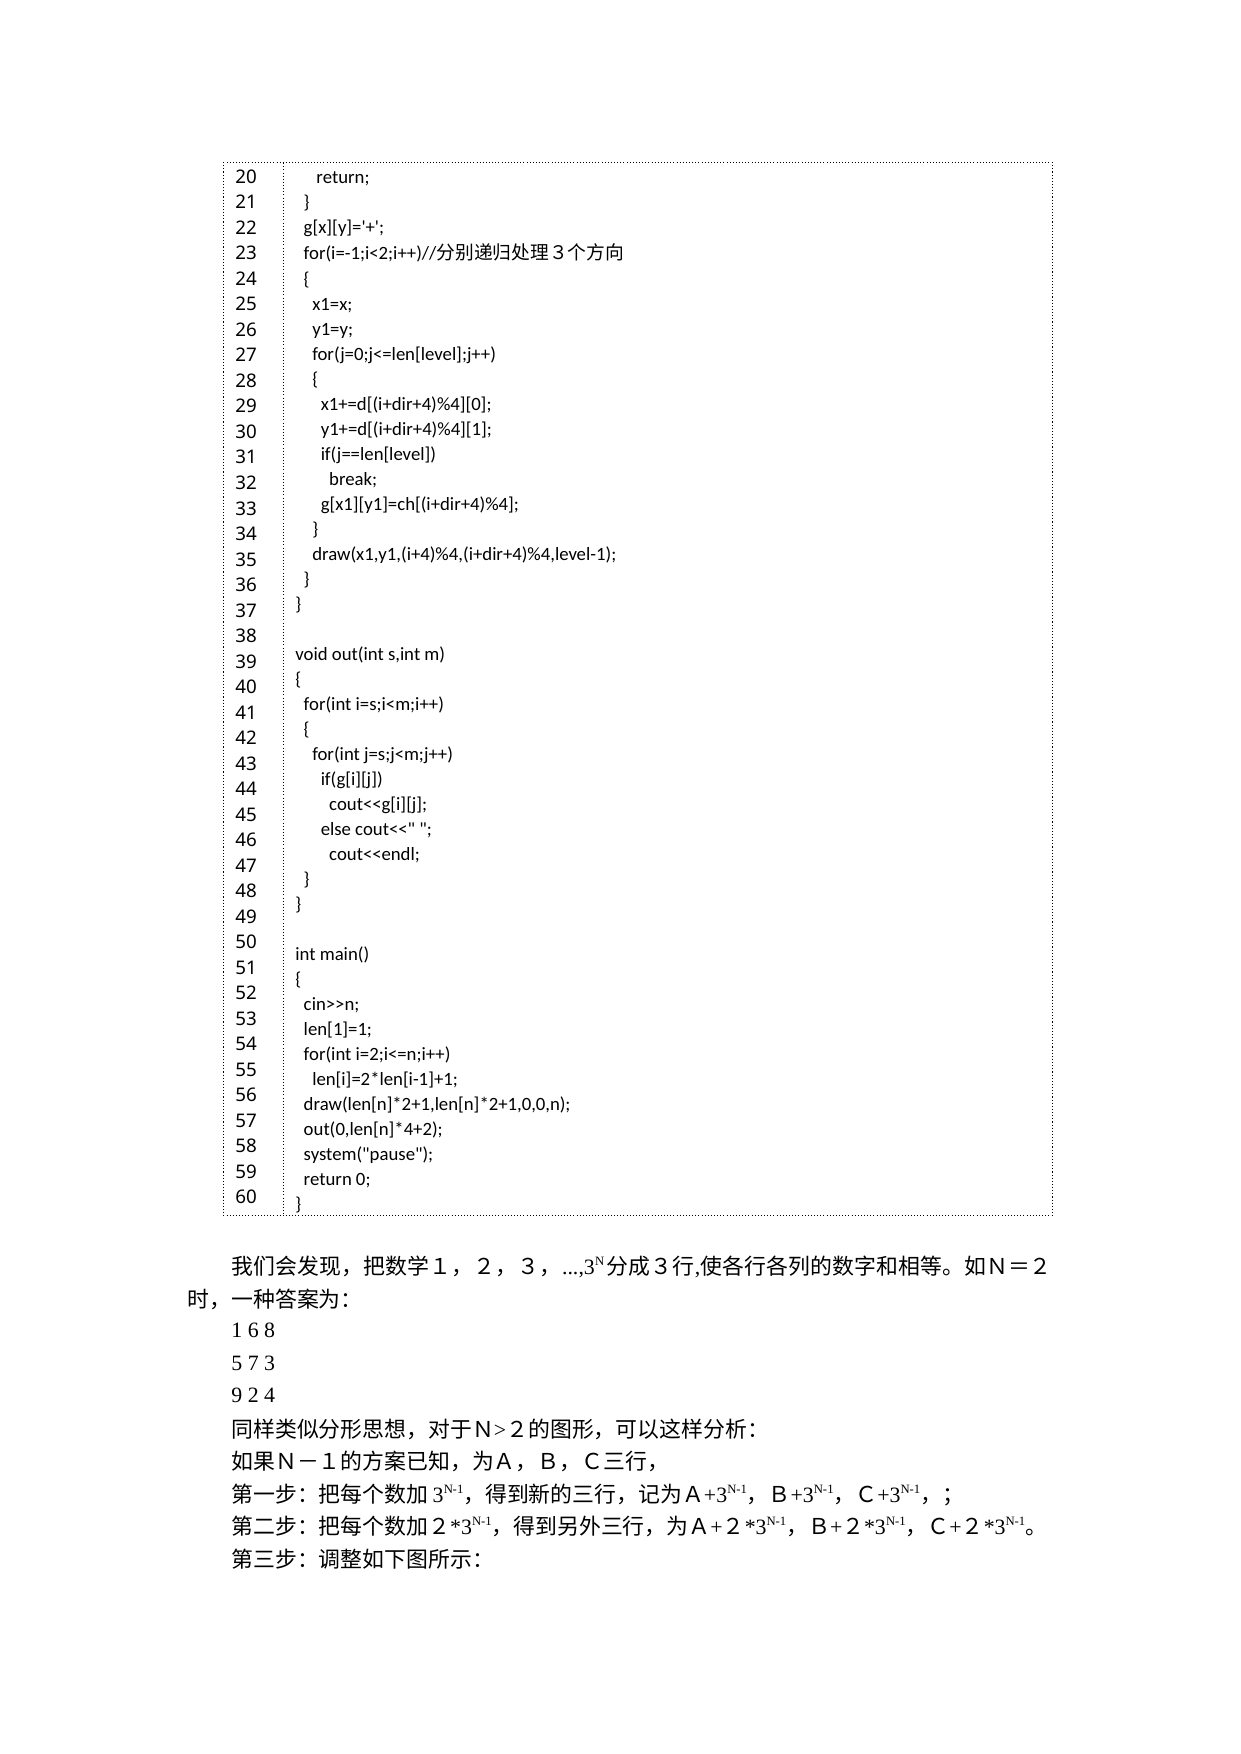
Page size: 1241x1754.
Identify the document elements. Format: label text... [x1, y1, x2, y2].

text 第二步：把每个数加２*3N-1，得到另外三行，为Ａ+２*3N-1，Ｂ+２*3N-1，Ｃ+２*3N-1。 [187, 1509, 1053, 1541]
text 5 7 3 [187, 1346, 1053, 1379]
text 我们会发现，把数学１，２，３，...,3N分成３行,使各行各列的数字和相等。如Ｎ＝２时，一种答案为： [187, 1249, 1053, 1314]
text 9 2 4 [187, 1379, 1053, 1411]
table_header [224, 162, 284, 1215]
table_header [284, 162, 1053, 1215]
text 1 6 8 [187, 1314, 1053, 1346]
text 第一步：把每个数加3N-1，得到新的三行，记为Ａ+3N-1，Ｂ+3N-1，Ｃ+3N-1，； [187, 1476, 1053, 1509]
text 第三步：调整如下图所示： [187, 1541, 1053, 1574]
text 如果Ｎ－１的方案已知，为Ａ，Ｂ，Ｃ三行， [187, 1444, 1053, 1476]
text 同样类似分形思想，对于Ｎ>２的图形，可以这样分析： [187, 1411, 1053, 1444]
